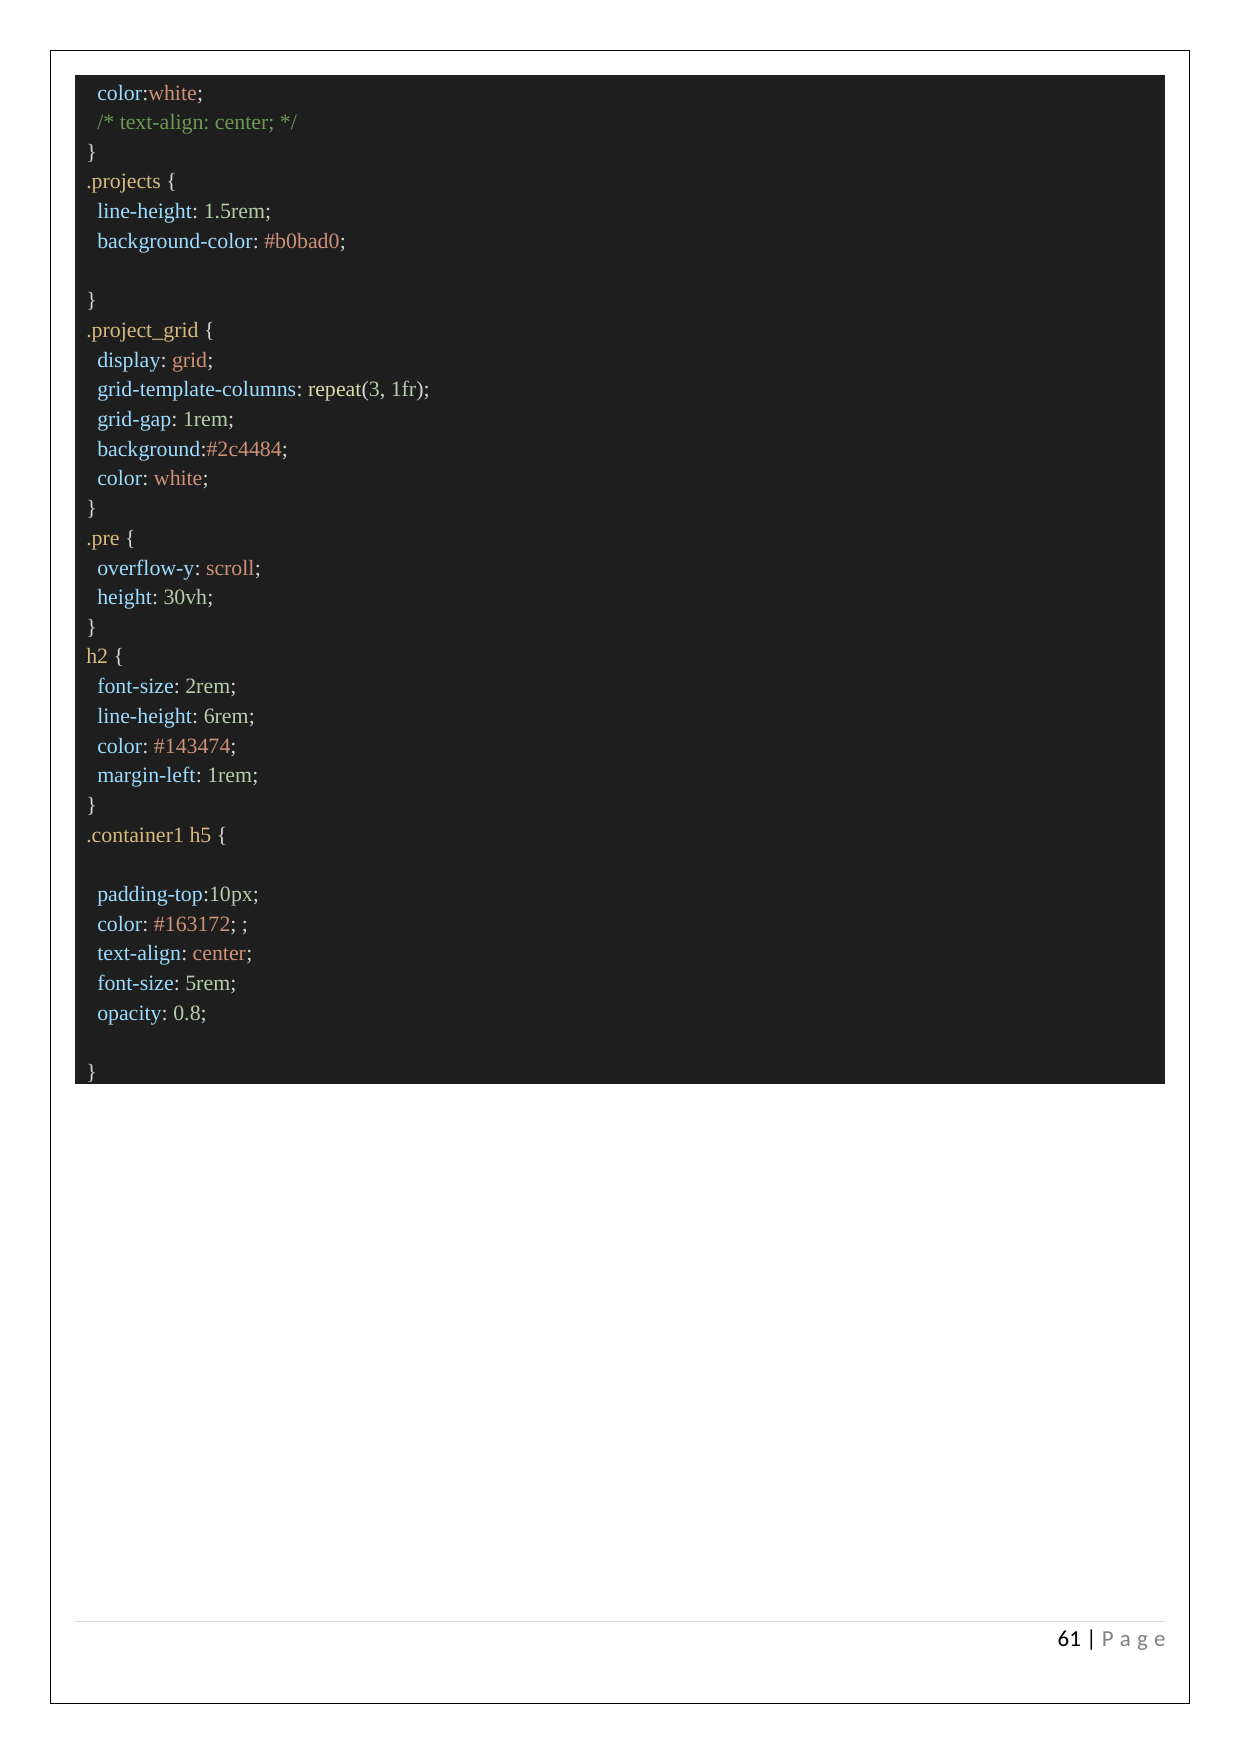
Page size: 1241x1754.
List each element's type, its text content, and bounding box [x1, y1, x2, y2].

text display: grid; [75, 342, 1165, 372]
text } [75, 491, 1165, 520]
text color: white; [75, 461, 1165, 491]
text } [75, 1055, 1165, 1084]
text line-height: 6rem; [75, 698, 1165, 728]
text opacity: 0.8; [75, 995, 1165, 1025]
text padding-top:10px; [75, 877, 1165, 906]
text background-color: #b0bad0; [75, 223, 1165, 253]
text .container1 h5 { [75, 817, 1165, 847]
text line-height: 1.5rem; [75, 194, 1165, 223]
text /* text-align: center; */ [75, 105, 1165, 134]
text margin-left: 1rem; [75, 758, 1165, 787]
text } [75, 787, 1165, 817]
text .projects { [75, 164, 1165, 194]
text } [75, 134, 1165, 164]
text background:#2c4484; [75, 431, 1165, 461]
text overflow-y: scroll; [75, 550, 1165, 580]
text font-size: 2rem; [75, 669, 1165, 698]
text color:white; [75, 75, 1165, 105]
text color: #163172; ; [75, 906, 1165, 936]
text .project_grid { [75, 312, 1165, 342]
text } [75, 609, 1165, 639]
text font-size: 5rem; [75, 966, 1165, 995]
text text-align: center; [75, 936, 1165, 966]
text } [75, 283, 1165, 312]
text .pre { [75, 520, 1165, 550]
text grid-gap: 1rem; [75, 402, 1165, 431]
text h2 { [75, 639, 1165, 669]
text height: 30vh; [75, 580, 1165, 609]
text grid-template-columns: repeat(3, 1fr); [75, 372, 1165, 402]
text color: #143474; [75, 728, 1165, 758]
